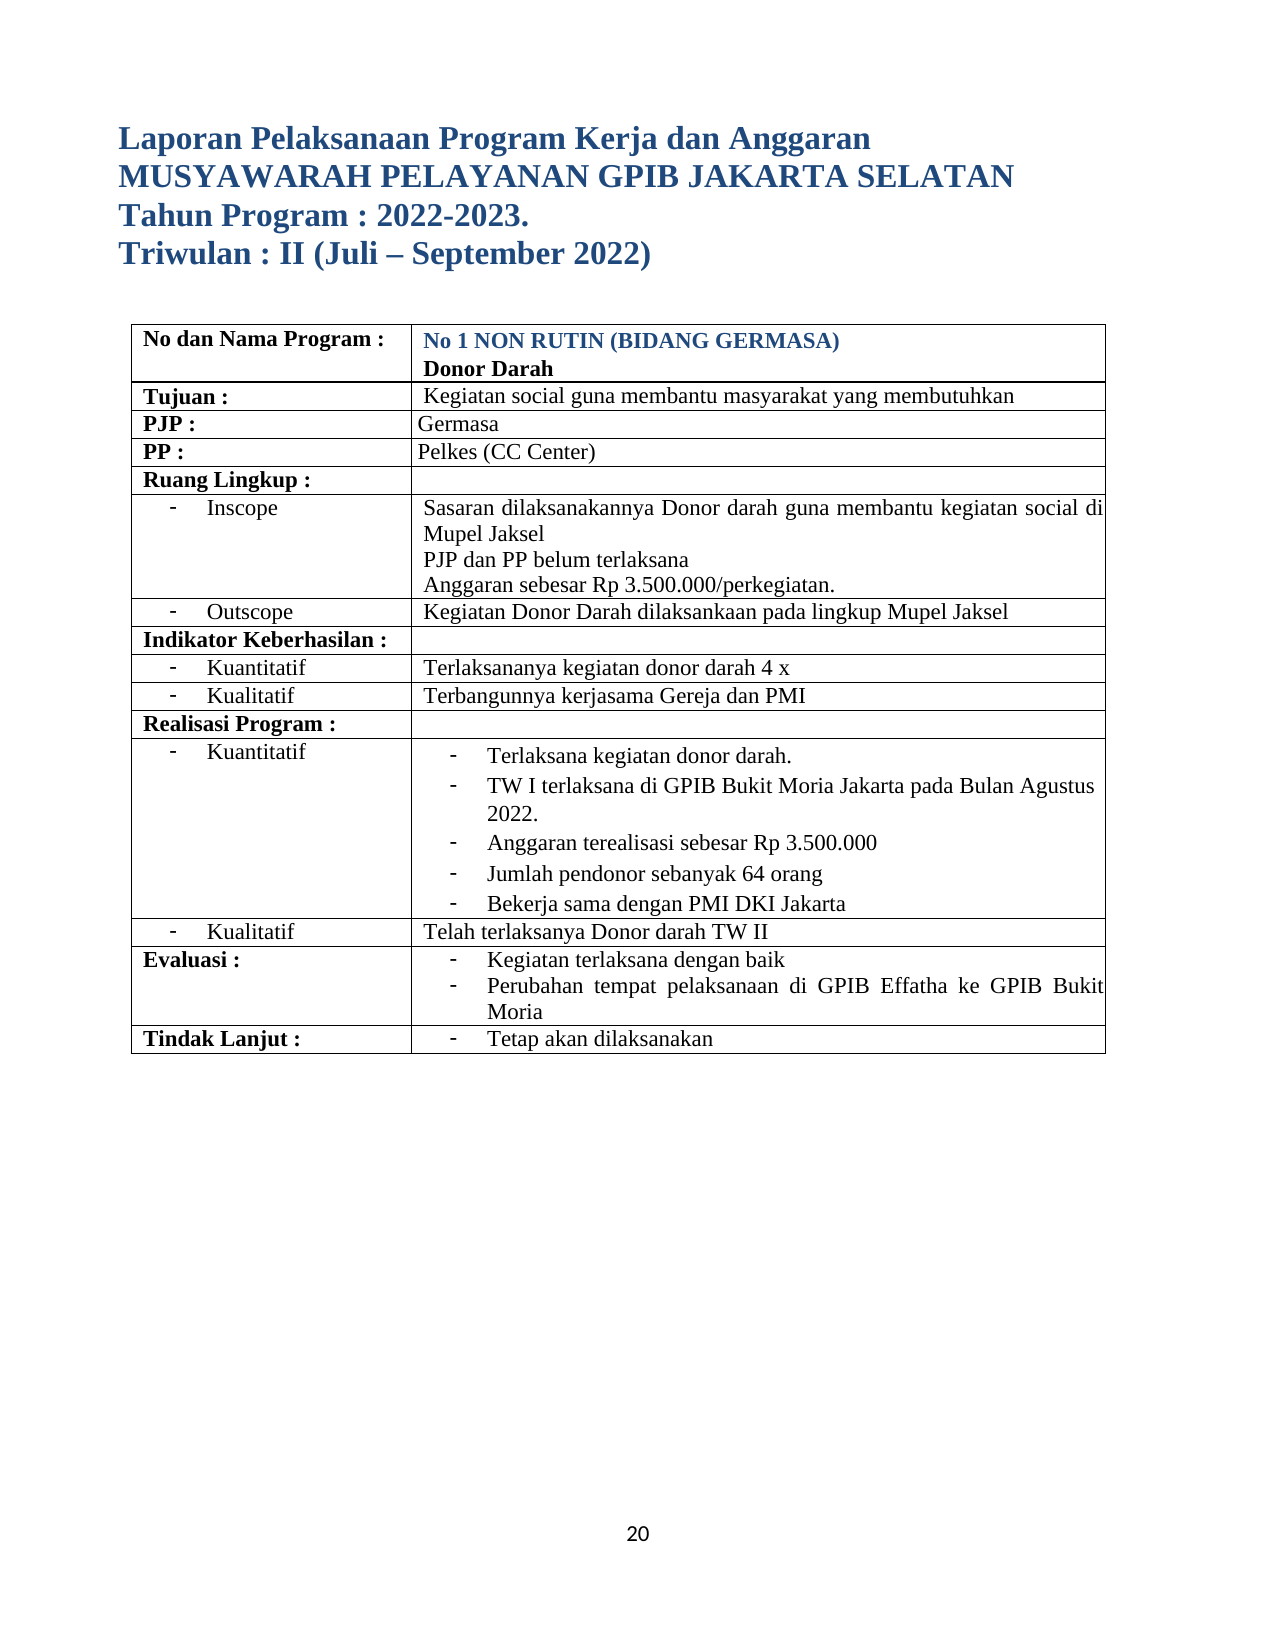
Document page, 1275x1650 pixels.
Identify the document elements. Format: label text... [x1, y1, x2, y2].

table_cell Tetap akan dilaksanakan [412, 1026, 1105, 1052]
table_cell Tindak Lanjut : [132, 1026, 411, 1052]
table_cell Realisasi Program : [132, 711, 411, 738]
table_cell Inscope [132, 495, 411, 598]
table_cell [412, 467, 1105, 494]
table_cell Kegiatan social guna membantu masyarakat yang membutuhkan [412, 383, 1105, 410]
table_cell Kegiatan terlaksana dengan baik Perubahan tempat pelaksanaan di GPIB Effatha ke GPIB Bukit Moria [412, 947, 1105, 1024]
table_cell Telah terlaksanya Donor darah TW II [412, 919, 1105, 946]
table_cell Sasaran dilaksanakannya Donor darah guna membantu kegiatan social di Mupel Jaksel PJP dan PP belum terlaksana Anggaran sebesar Rp 3.500.000/perkegiatan. [412, 495, 1105, 598]
text Triwulan : II (Juli – September 2022) [118, 233, 1157, 271]
table_cell Pelkes (CC Center) [412, 439, 1105, 466]
table_cell [412, 711, 1105, 738]
table_cell Germasa [412, 411, 1105, 438]
table_cell Kualitatif [132, 919, 411, 946]
table_cell Kuantitatif [132, 739, 411, 918]
table_header No 1 NON RUTIN (BIDANG GERMASA) Donor Darah [412, 325, 1105, 381]
text MUSYAWARAH PELAYANAN GPIB JAKARTA SELATAN [118, 156, 1157, 195]
table_cell PJP : [132, 411, 411, 438]
table_cell Tujuan : [132, 383, 411, 410]
table_cell Ruang Lingkup : [132, 467, 411, 494]
table_cell PP : [132, 439, 411, 466]
table_cell Indikator Keberhasilan : [132, 627, 411, 654]
table_cell Kualitatif [132, 683, 411, 710]
text Laporan Pelaksanaan Program Kerja dan Anggaran [118, 118, 1157, 156]
table_cell Evaluasi : [132, 947, 411, 1024]
table_cell [412, 627, 1105, 654]
table_header No dan Nama Program : [132, 325, 411, 381]
table_cell Terlaksananya kegiatan donor darah 4 x [412, 655, 1105, 682]
text Tahun Program : 2022-2023. [118, 195, 1157, 233]
table_cell Kuantitatif [132, 655, 411, 682]
table_cell Terbangunnya kerjasama Gereja dan PMI [412, 683, 1105, 710]
table_cell Kegiatan Donor Darah dilaksankaan pada lingkup Mupel Jaksel [412, 599, 1105, 626]
table_cell Outscope [132, 599, 411, 626]
table_cell Terlaksana kegiatan donor darah. TW I terlaksana di GPIB Bukit Moria Jakarta pada Bulan Agustus 2022. Anggaran terealisasi sebesar Rp 3.500.000 Jumlah pendonor sebanyak 64 orang Bekerja sama dengan PMI DKI Jakarta [412, 739, 1105, 918]
